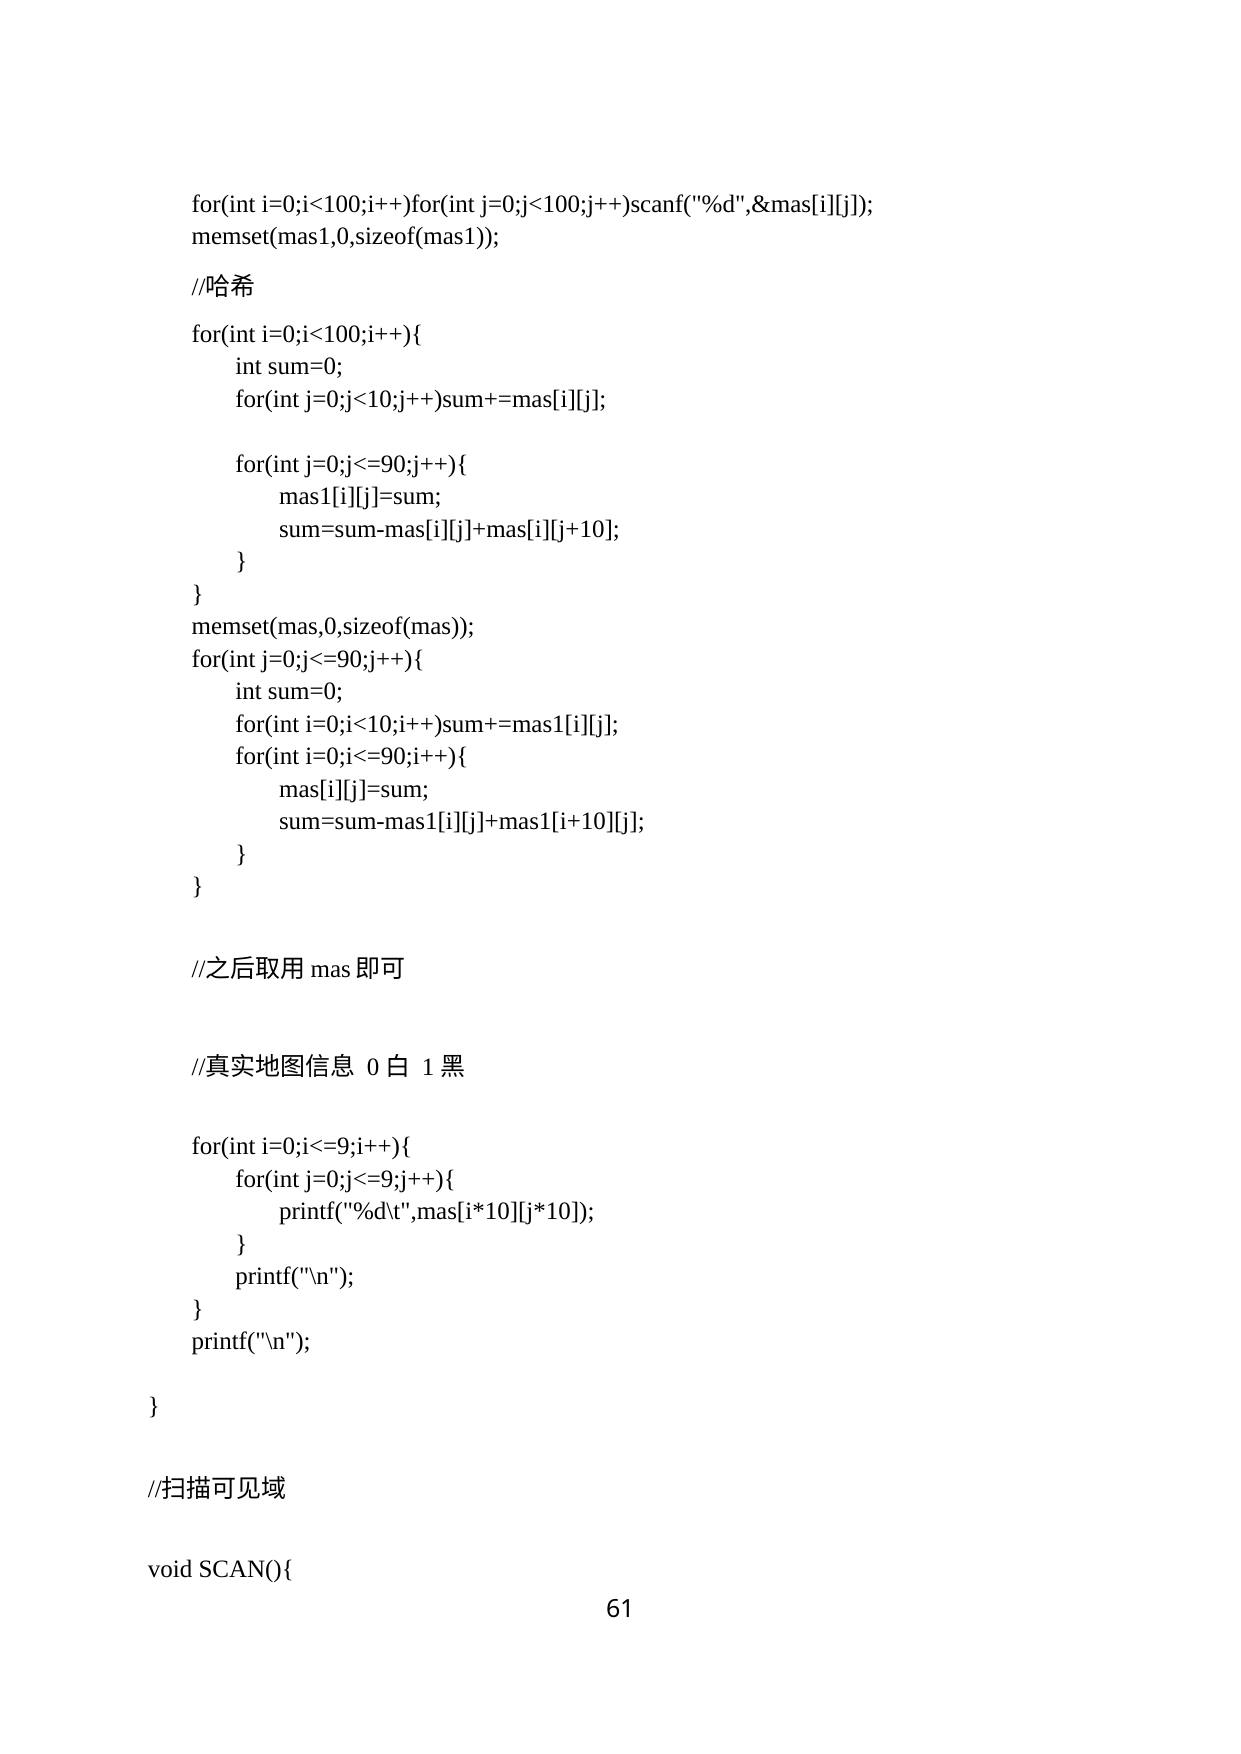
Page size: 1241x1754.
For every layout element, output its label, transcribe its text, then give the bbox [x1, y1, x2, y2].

text } [148, 1227, 1092, 1259]
text //之后取用mas即可 [148, 934, 1092, 999]
text printf("\n"); [148, 1259, 1092, 1292]
text } [148, 869, 1092, 902]
text //真实地图信息 0 白 1 黑 [148, 1032, 1092, 1097]
text for(int i=0;i<100;i++)for(int j=0;j<100;j++)scanf("%d",&mas[i][j]); [148, 187, 1092, 219]
text int sum=0; [148, 674, 1092, 707]
text printf("\n"); [148, 1324, 1092, 1357]
text mas1[i][j]=sum; [148, 479, 1092, 512]
text //扫描可见域 [148, 1454, 1092, 1519]
text for(int j=0;j<=90;j++){ [148, 642, 1092, 674]
text void SCAN(){ [148, 1552, 1092, 1584]
text for(int i=0;i<=9;i++){ [148, 1129, 1092, 1162]
text memset(mas1,0,sizeof(mas1)); [148, 219, 1092, 252]
text for(int j=0;j<10;j++)sum+=mas[i][j]; [148, 382, 1092, 414]
text for(int i=0;i<100;i++){ [148, 317, 1092, 349]
text //哈希 [148, 252, 1092, 317]
text } [148, 577, 1092, 609]
text for(int j=0;j<=90;j++){ [148, 447, 1092, 479]
text } [148, 1389, 1092, 1422]
text mas[i][j]=sum; [148, 772, 1092, 804]
text sum=sum-mas[i][j]+mas[i][j+10]; [148, 512, 1092, 544]
text for(int i=0;i<=90;i++){ [148, 739, 1092, 772]
text int sum=0; [148, 349, 1092, 382]
text for(int j=0;j<=9;j++){ [148, 1162, 1092, 1194]
text } [148, 1292, 1092, 1324]
text sum=sum-mas1[i][j]+mas1[i+10][j]; [148, 804, 1092, 837]
text printf("%d\t",mas[i*10][j*10]); [148, 1194, 1092, 1227]
text } [148, 837, 1092, 869]
text memset(mas,0,sizeof(mas)); [148, 609, 1092, 642]
text } [148, 544, 1092, 577]
text for(int i=0;i<10;i++)sum+=mas1[i][j]; [148, 707, 1092, 739]
